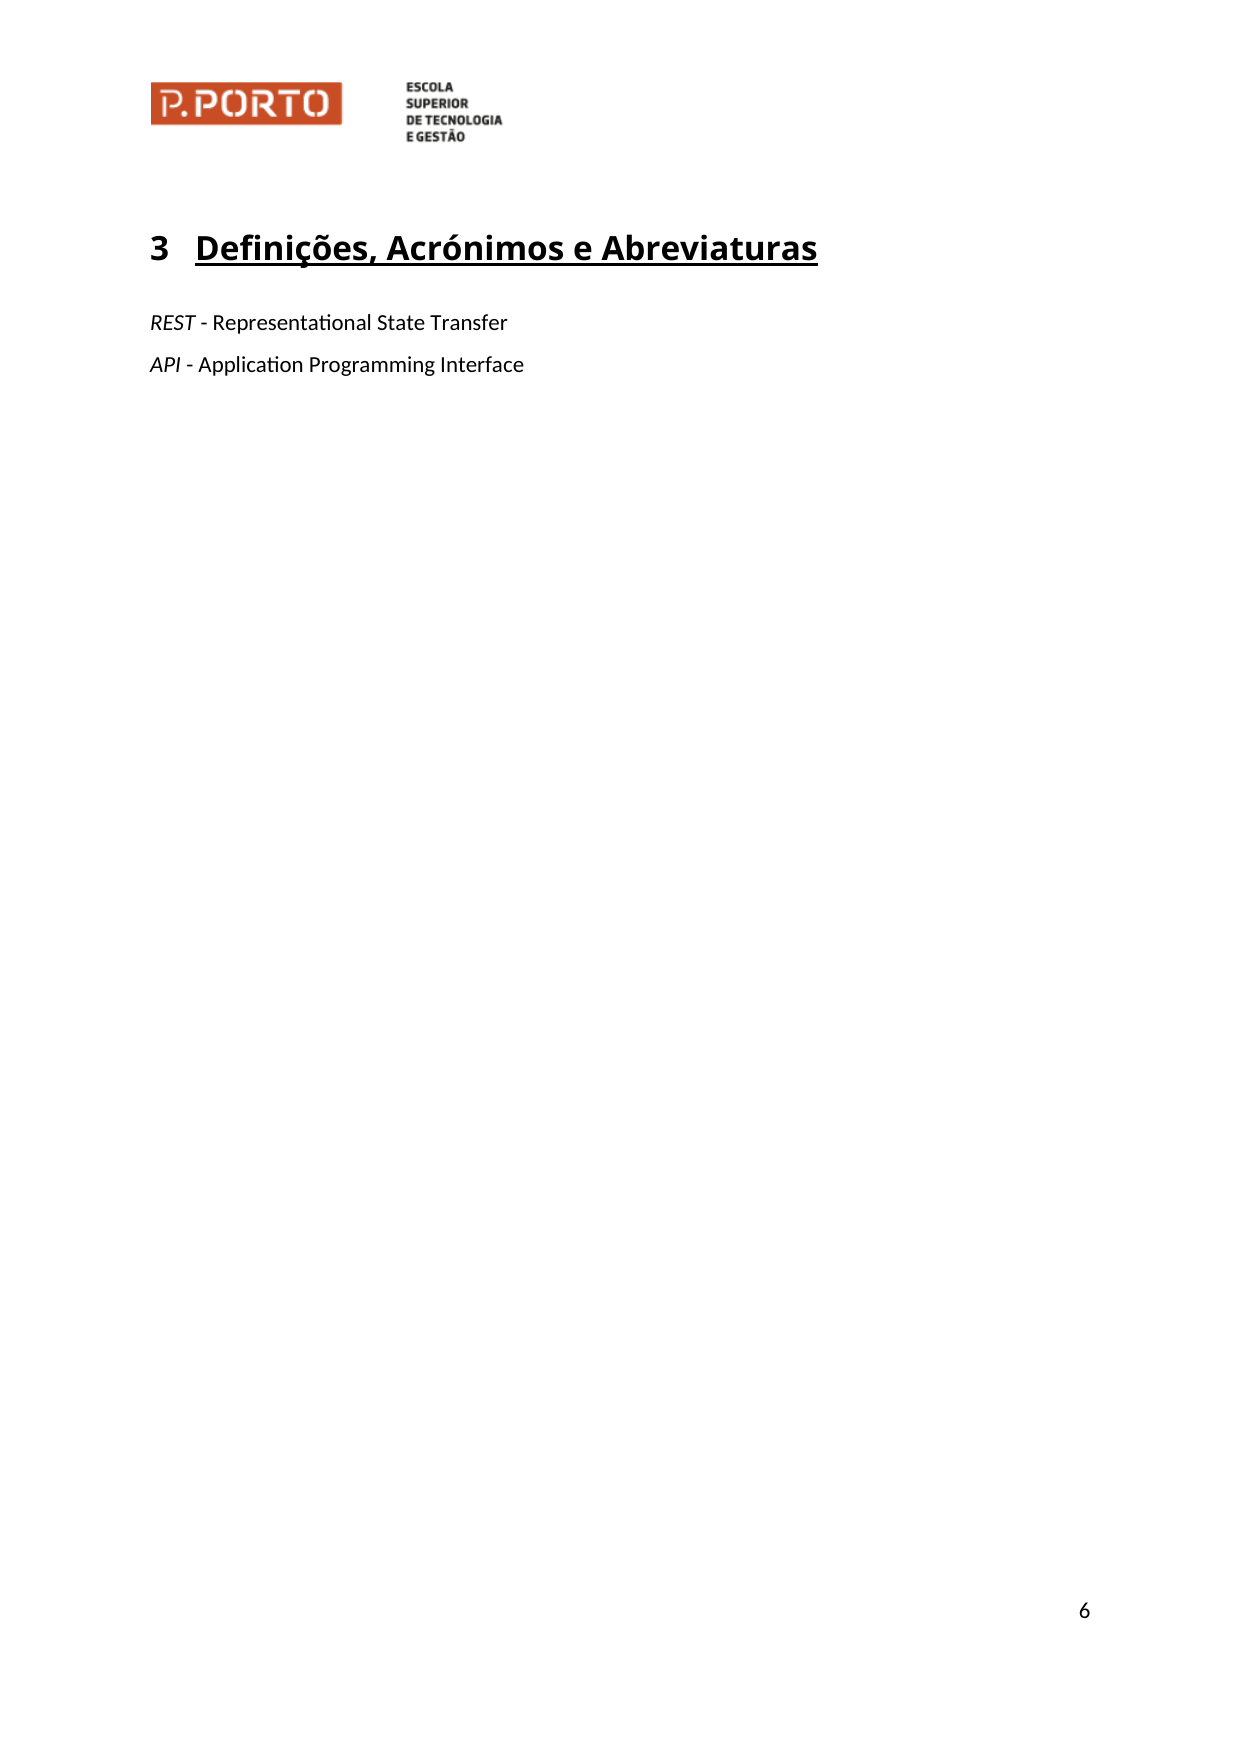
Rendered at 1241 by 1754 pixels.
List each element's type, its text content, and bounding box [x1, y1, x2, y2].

subtitle Definições, Acrónimos e Abreviaturas [150, 225, 1090, 270]
picture [147, 82, 507, 145]
text API - Application Programming Interface [150, 350, 1090, 378]
text REST - Representational State Transfer [150, 308, 1090, 336]
